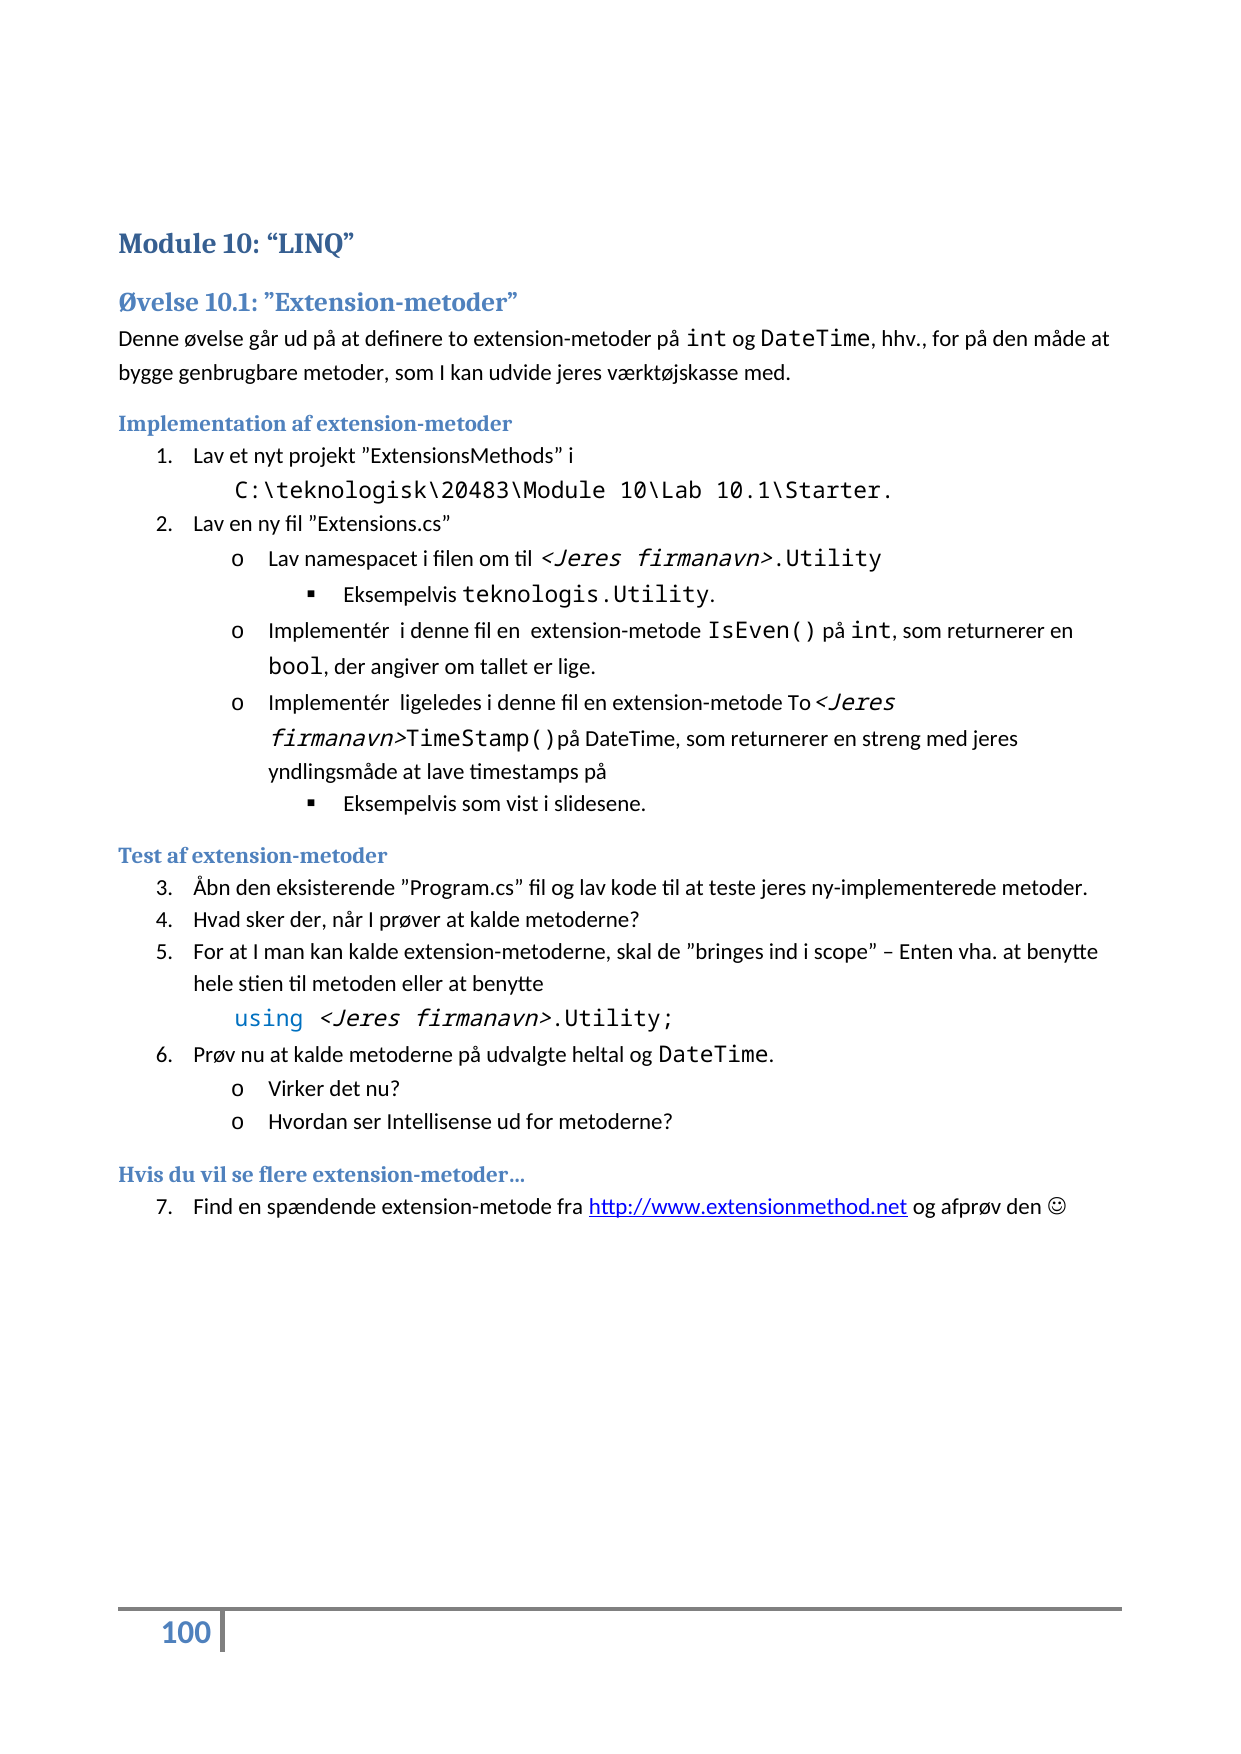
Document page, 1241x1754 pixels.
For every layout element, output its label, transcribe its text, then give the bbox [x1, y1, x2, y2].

list Eksempelvis som vist i slidesene. [306, 789, 1122, 817]
list Prøv nu at kalde metoderne på udvalgte heltal og DateTime. [156, 1038, 1122, 1069]
subtitle Øvelse 10.1: ”Extension-metoder” [118, 287, 1122, 318]
list For at I man kan kalde extension-metoderne, skal de ”bringes ind i scope” – Enten vha. at benytte hele stien til metoden eller at benytte using <Jeres firmanavn>.Utility; [156, 937, 1122, 1033]
list Lav namespacet i filen om til <Jeres firmanavn>.Utility [231, 542, 1122, 573]
list Hvordan ser Intellisense ud for metoderne? [231, 1107, 1122, 1136]
subtitle Implementation af extension-metoder [118, 411, 1122, 437]
subtitle Module 10: “LINQ” [118, 227, 1122, 261]
list Åbn den eksisterende ”Program.cs” fil og lav kode til at teste jeres ny-implementerede metoder. [156, 873, 1122, 901]
subtitle Test af extension-metoder [118, 842, 1122, 869]
list Virker det nu? [231, 1074, 1122, 1103]
list Find en spændende extension-metode fra http://www.extensionmethod.net og afprøv den [156, 1192, 1122, 1220]
list Eksempelvis teknologis.Utility. [306, 578, 1122, 609]
list Implementér ligeledes i denne fil en extension-metode To<Jeres firmanavn>TimeStamp()på DateTime, som returnerer en streng med jeres yndlingsmåde at lave timestamps på [231, 686, 1122, 785]
list Implementér i denne fil en extension-metode IsEven() på int, som returnerer en bool, der angiver om tallet er lige. [231, 614, 1122, 681]
subtitle Hvis du vil se flere extension-metoder… [118, 1162, 1122, 1188]
list Lav et nyt projekt ”ExtensionsMethods” i C:\teknologisk\20483\Module 10\Lab 10.1\Starter. [156, 441, 1122, 505]
list Hvad sker der, når I prøver at kalde metoderne? [156, 905, 1122, 933]
text Denne øvelse går ud på at definere to extension-metoder på int og DateTime, hhv., for på den måde at bygge genbrugbare metoder, som I kan udvide jeres værktøjskasse med. [118, 322, 1122, 386]
list Lav en ny fil ”Extensions.cs” [156, 509, 1122, 538]
